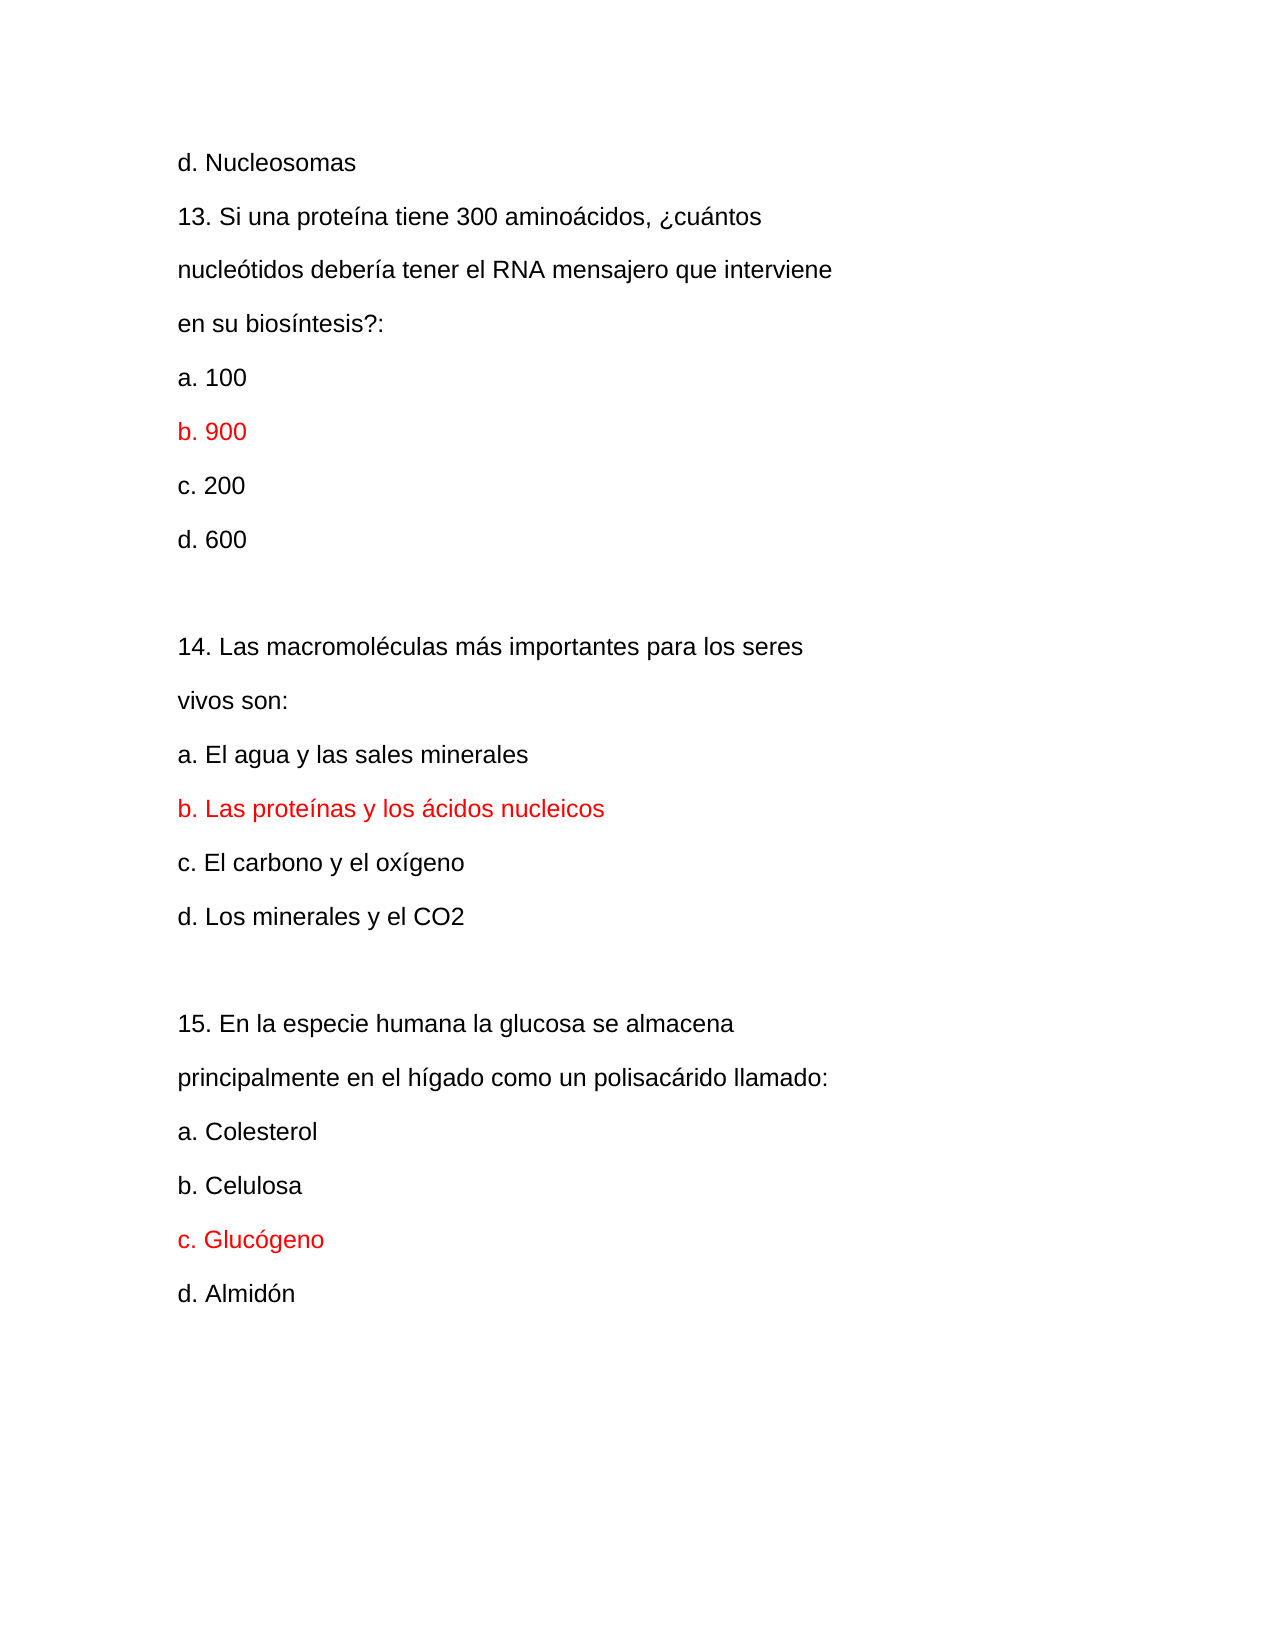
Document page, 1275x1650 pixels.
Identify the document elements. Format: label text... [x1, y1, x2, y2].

text a. Colesterol [177, 1117, 1098, 1146]
text 15. En la especie humana la glucosa se almacena [177, 1009, 1098, 1038]
text 13. Si una proteína tiene 300 aminoácidos, ¿cuántos [177, 201, 1098, 230]
text d. Los minerales y el CO2 [177, 902, 1098, 930]
text vivos son: [177, 686, 1098, 715]
text a. 100 [177, 363, 1098, 392]
text c. Glucógeno [177, 1225, 1098, 1253]
text b. 900 [177, 417, 1098, 446]
text b. Las proteínas y los ácidos nucleicos [177, 794, 1098, 823]
text en su biosíntesis?: [177, 309, 1098, 338]
text d. Almidón [177, 1278, 1098, 1307]
text principalmente en el hígado como un polisacárido llamado: [177, 1063, 1098, 1092]
text c. El carbono y el oxígeno [177, 848, 1098, 876]
text d. 600 [177, 524, 1098, 553]
text c. 200 [177, 471, 1098, 499]
text d. Nucleosomas [177, 148, 1098, 176]
text a. El agua y las sales minerales [177, 740, 1098, 769]
text b. Celulosa [177, 1171, 1098, 1199]
text nucleótidos debería tener el RNA mensajero que interviene [177, 255, 1098, 284]
text 14. Las macromoléculas más importantes para los seres [177, 632, 1098, 661]
